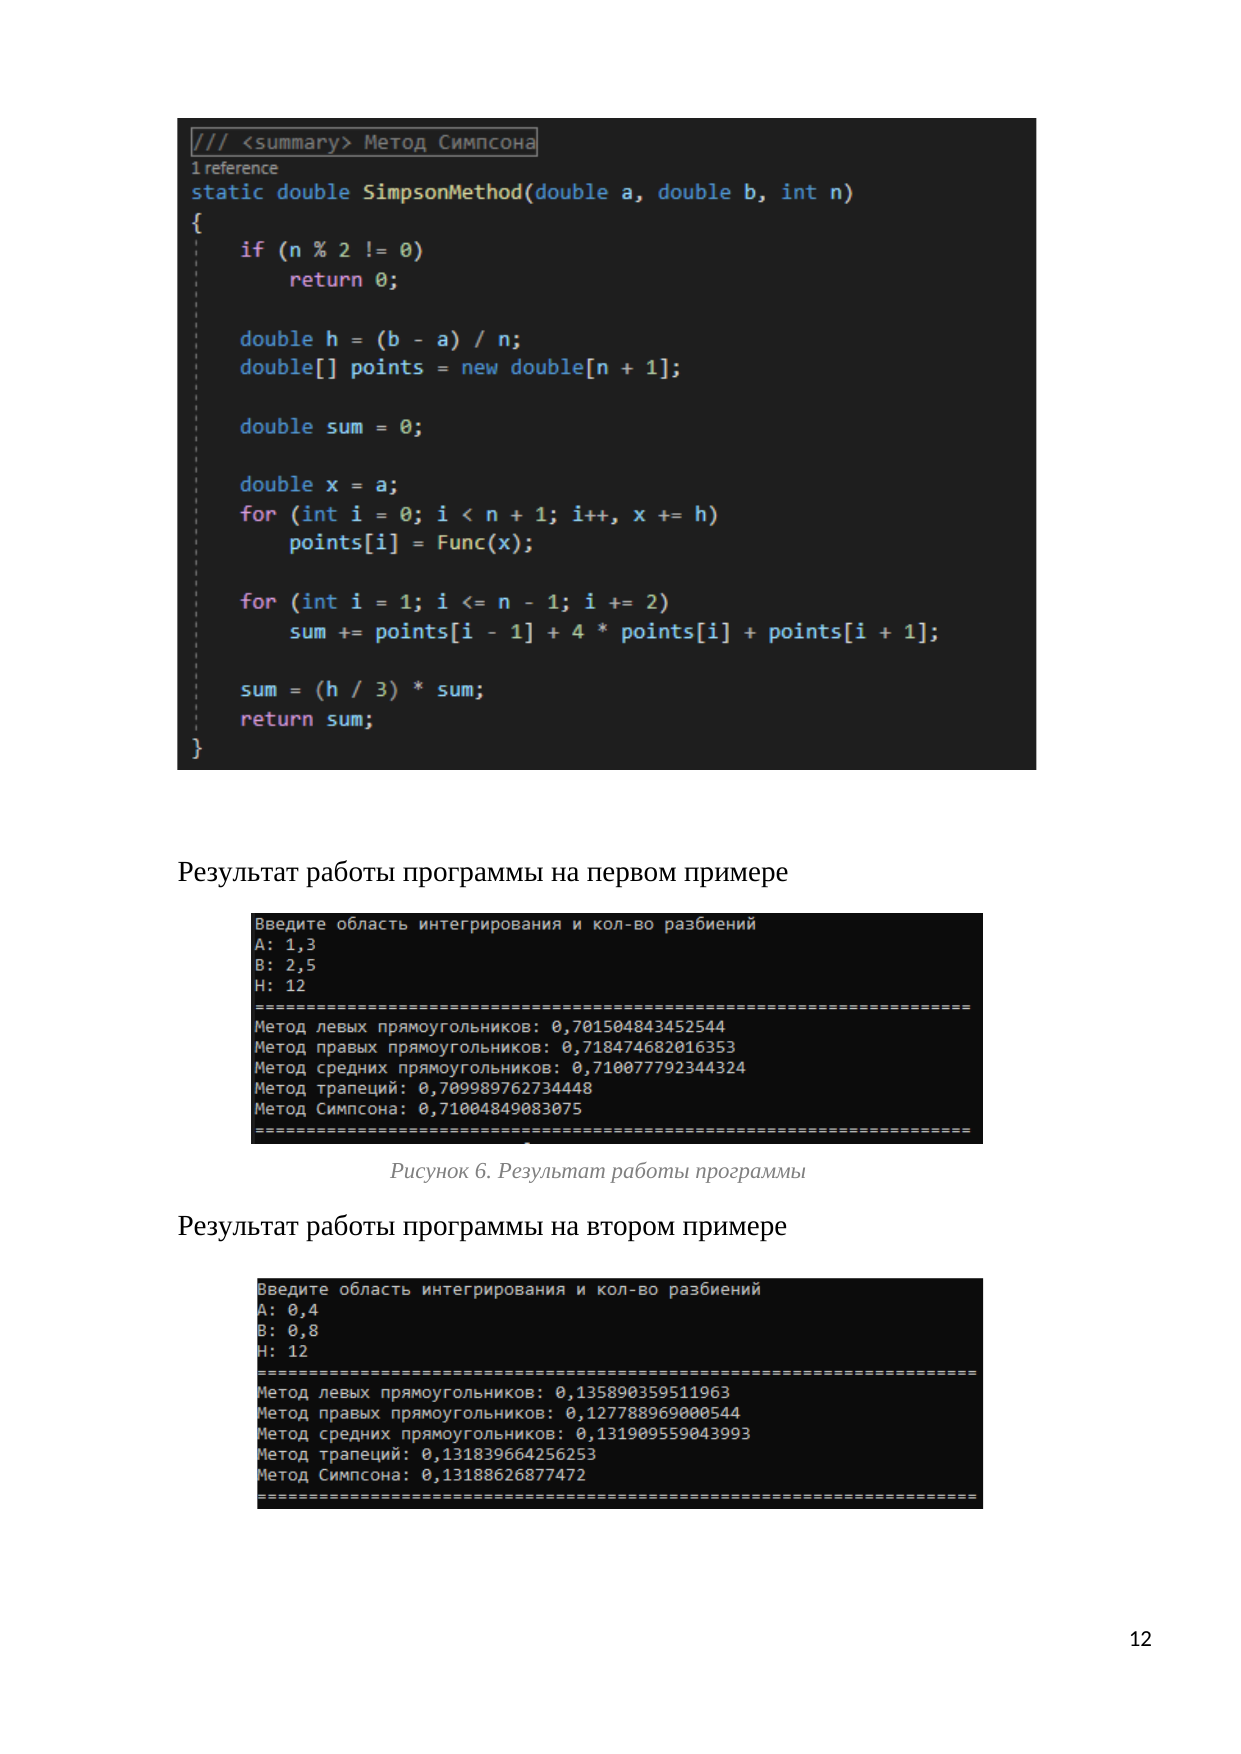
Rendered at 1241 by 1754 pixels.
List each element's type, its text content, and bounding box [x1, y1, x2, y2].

picture [257, 1277, 984, 1509]
text Рисунок 6. Результат работы программы [319, 1157, 1152, 1183]
picture [251, 913, 983, 1144]
text Результат работы программы на первом примере [177, 854, 1152, 888]
picture [177, 118, 1037, 770]
text Результат работы программы на втором примере [177, 1208, 1152, 1241]
